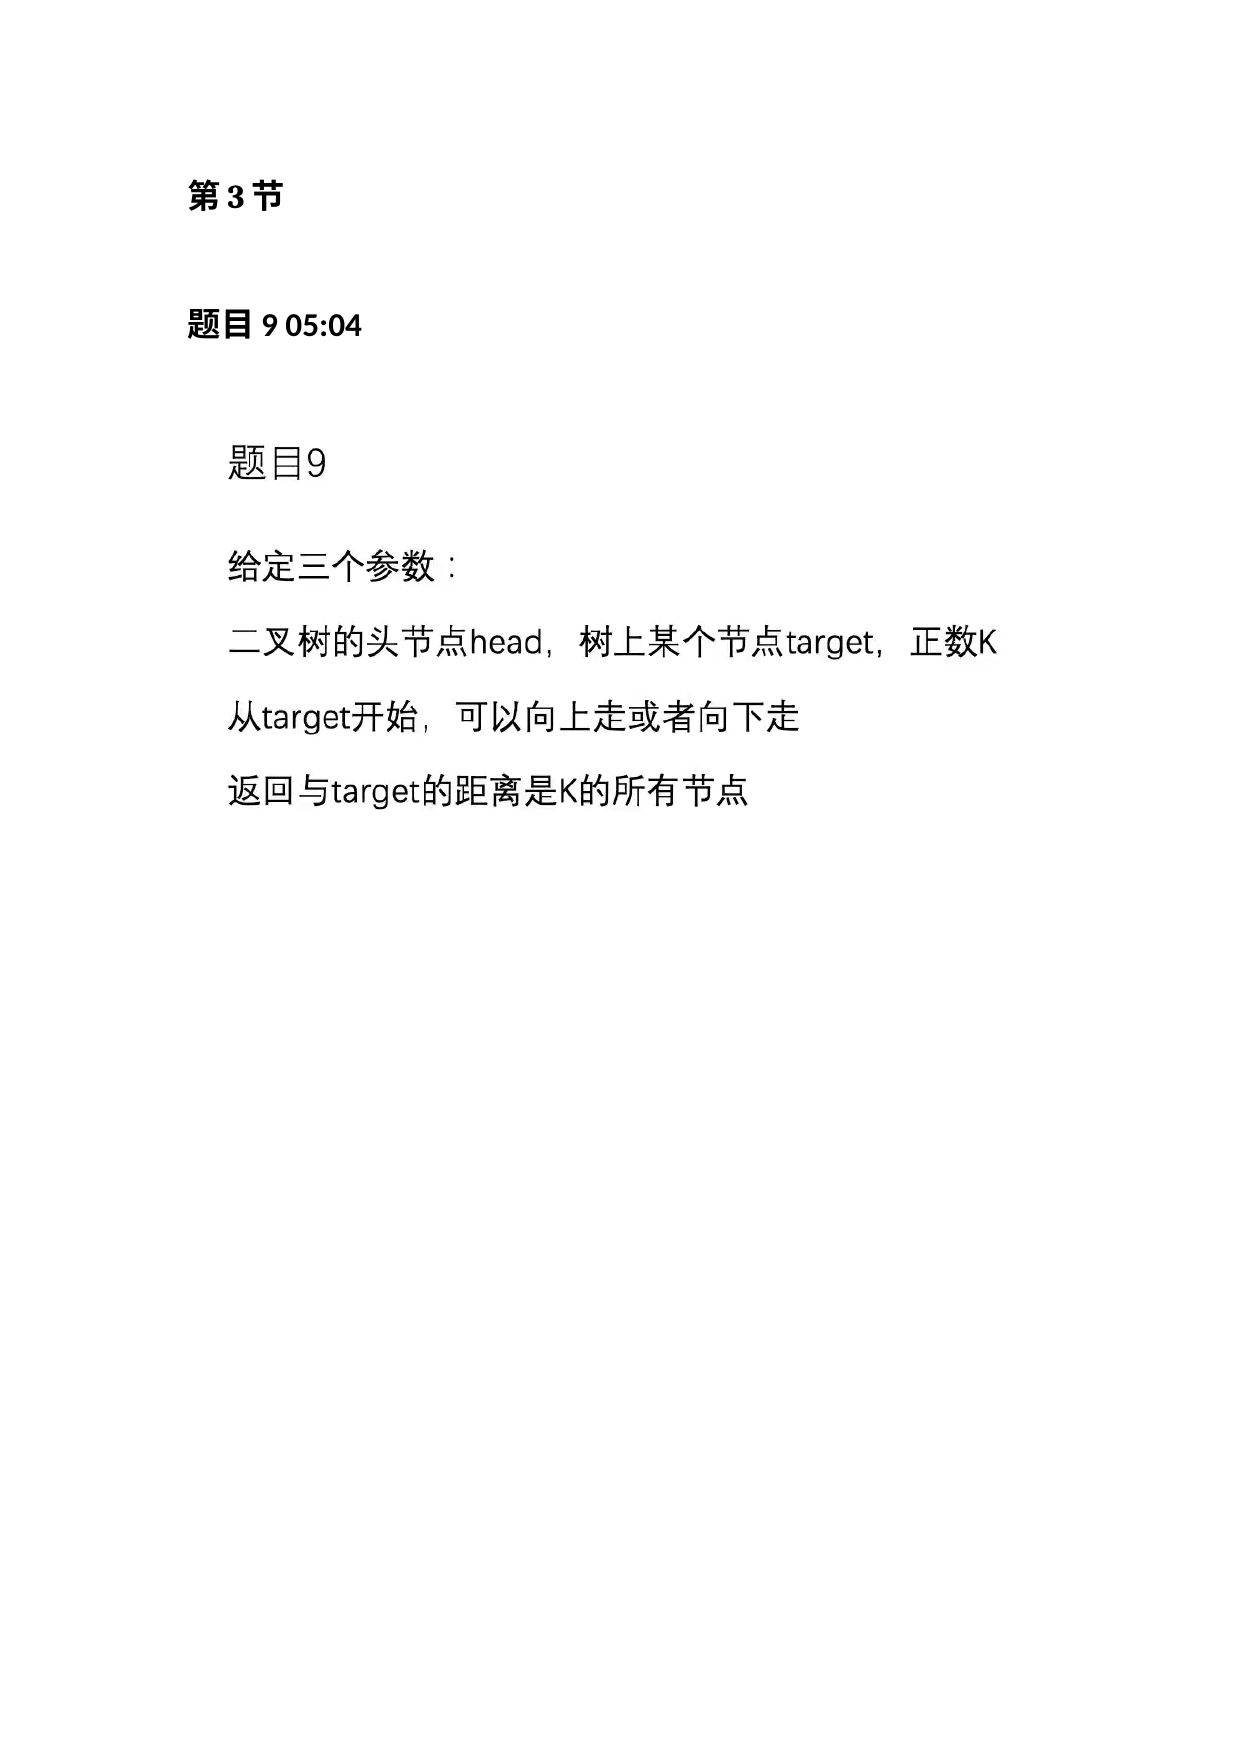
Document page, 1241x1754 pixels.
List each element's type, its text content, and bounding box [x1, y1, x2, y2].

subtitle 题目9 05:04 [187, 289, 1053, 354]
subtitle 第3节 [187, 162, 1053, 227]
picture [187, 416, 1053, 835]
